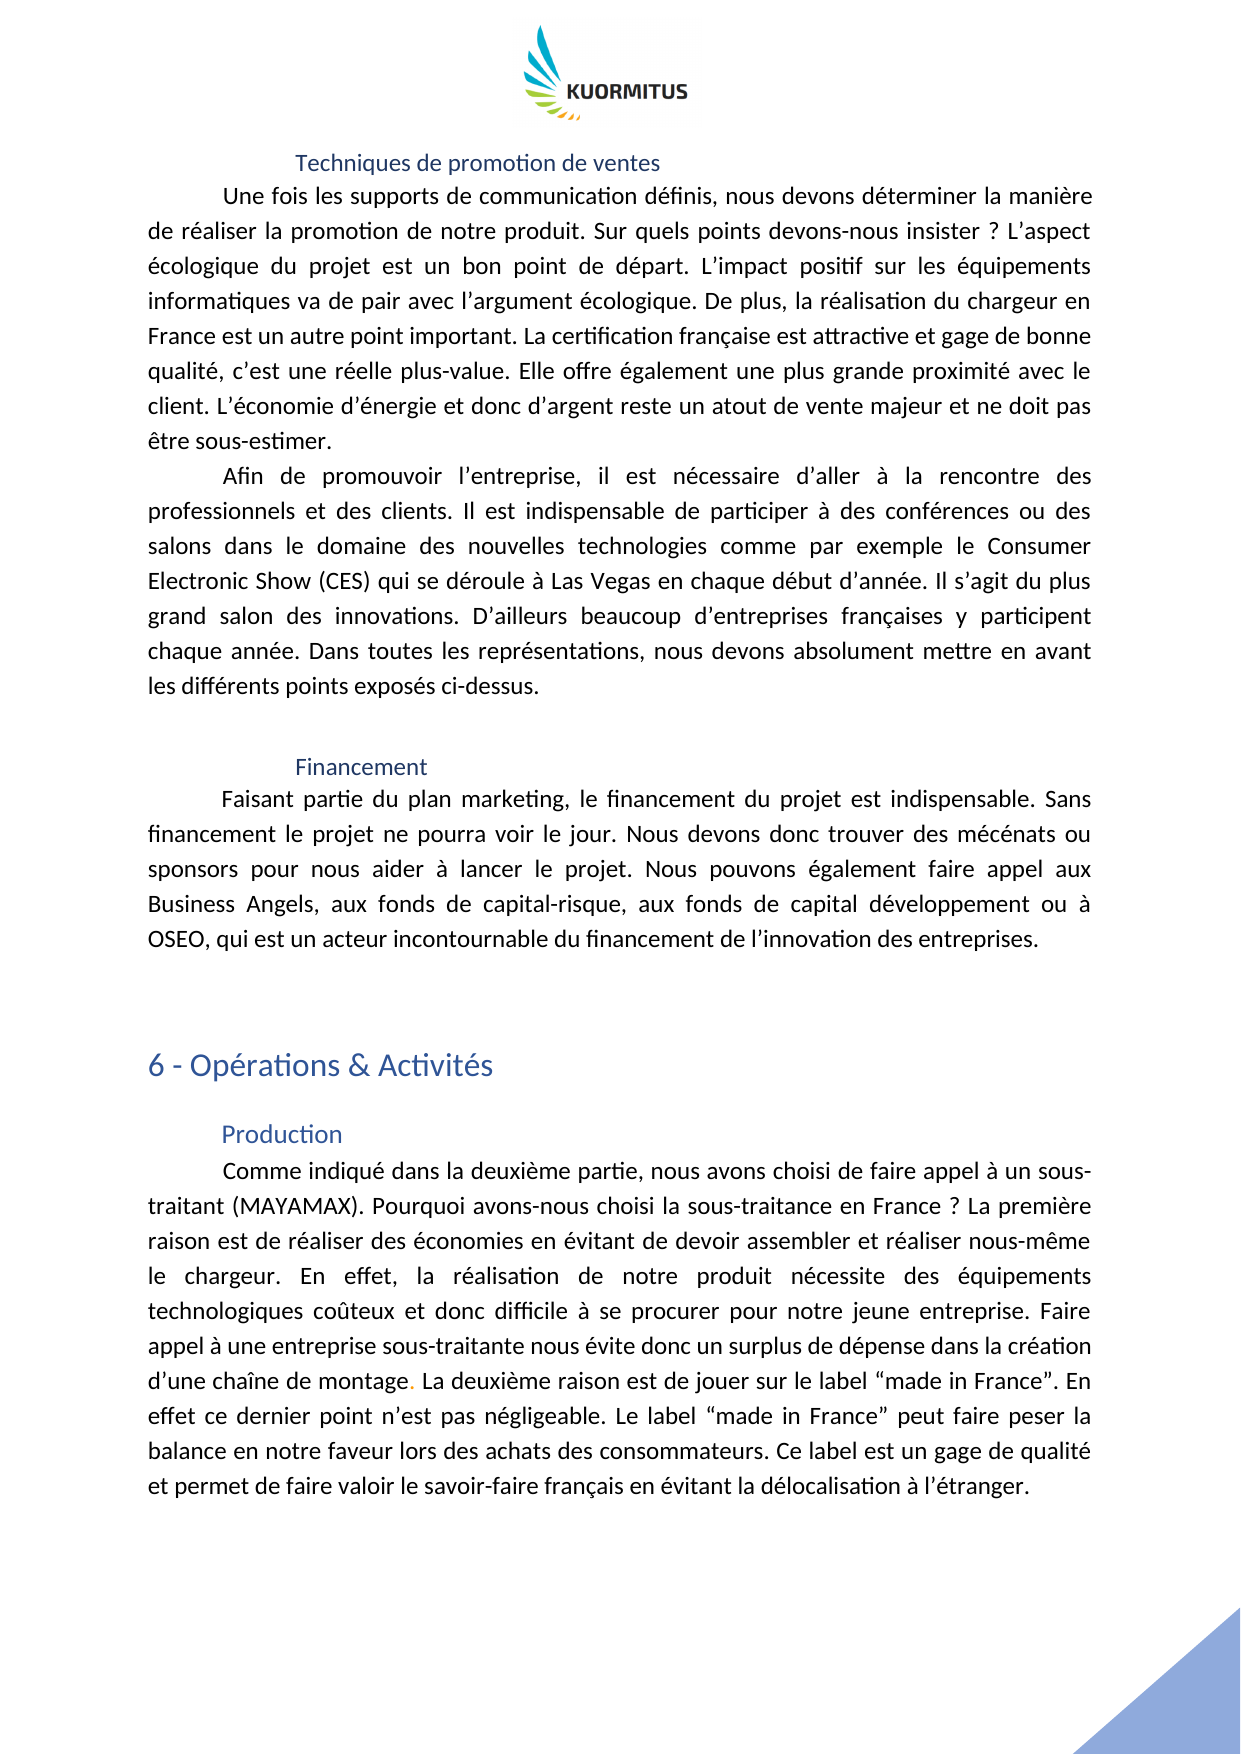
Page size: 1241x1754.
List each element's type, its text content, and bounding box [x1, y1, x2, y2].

text Techniques de promotion de ventes [295, 148, 1093, 178]
text Afin de promouvoir l’entreprise, il est nécessaire d’aller à la rencontre des professionnels et des clients. Il est indispensable de participer à des conférences ou des salons dans le domaine des nouvelles technologies comme par exemple le Consumer Electronic Show (CES) qui se déroule à Las Vegas en chaque début d’année. Il s’agit du plus grand salon des innovations. D’ailleurs beaucoup d’entreprises françaises y participent chaque année. Dans toutes les représentations, nous devons absolument mettre en avant les différents points exposés ci-dessus. [148, 461, 1093, 701]
text Une fois les supports de communication définis, nous devons déterminer la manière de réaliser la promotion de notre produit. Sur quels points devons-nous insister ? L’aspect écologique du projet est un bon point de départ. L’impact positif sur les équipements informatiques va de pair avec l’argument écologique. De plus, la réalisation du chargeur en France est un autre point important. La certification française est attractive et gage de bonne qualité, c’est une réelle plus-value. Elle offre également une plus grande proximité avec le client. L’économie d’énergie et donc d’argent reste un atout de vente majeur et ne doit pas être sous-estimer. [148, 181, 1093, 456]
text Comme indiqué dans la deuxième partie, nous avons choisi de faire appel à un sous-traitant (MAYAMAX). Pourquoi avons-nous choisi la sous-traitance en France ? La première raison est de réaliser des économies en évitant de devoir assembler et réaliser nous-même le chargeur. En effet, la réalisation de notre produit nécessite des équipements technologiques coûteux et donc difficile à se procurer pour notre jeune entreprise. Faire appel à une entreprise sous-traitante nous évite donc un surplus de dépense dans la création d’une chaîne de montage. La deuxième raison est de jouer sur le label “made in France”. En effet ce dernier point n’est pas négligeable. Le label “made in France” peut faire peser la balance en notre faveur lors des achats des consommateurs. Ce label est un gage de qualité et permet de faire valoir le savoir-faire français en évitant la délocalisation à l’étranger. [148, 1156, 1093, 1501]
picture [511, 17, 702, 127]
text 6 - Opérations & Activités [148, 1043, 1093, 1084]
text Production [221, 1118, 1093, 1151]
text Faisant partie du plan marketing, le financement du projet est indispensable. Sans financement le projet ne pourra voir le jour. Nous devons donc trouver des mécénats ou sponsors pour nous aider à lancer le projet. Nous pouvons également faire appel aux Business Angels, aux fonds de capital-risque, aux fonds de capital développement ou à OSEO, qui est un acteur incontournable du financement de l’innovation des entreprises. [148, 783, 1093, 954]
text Financement [295, 751, 1093, 781]
